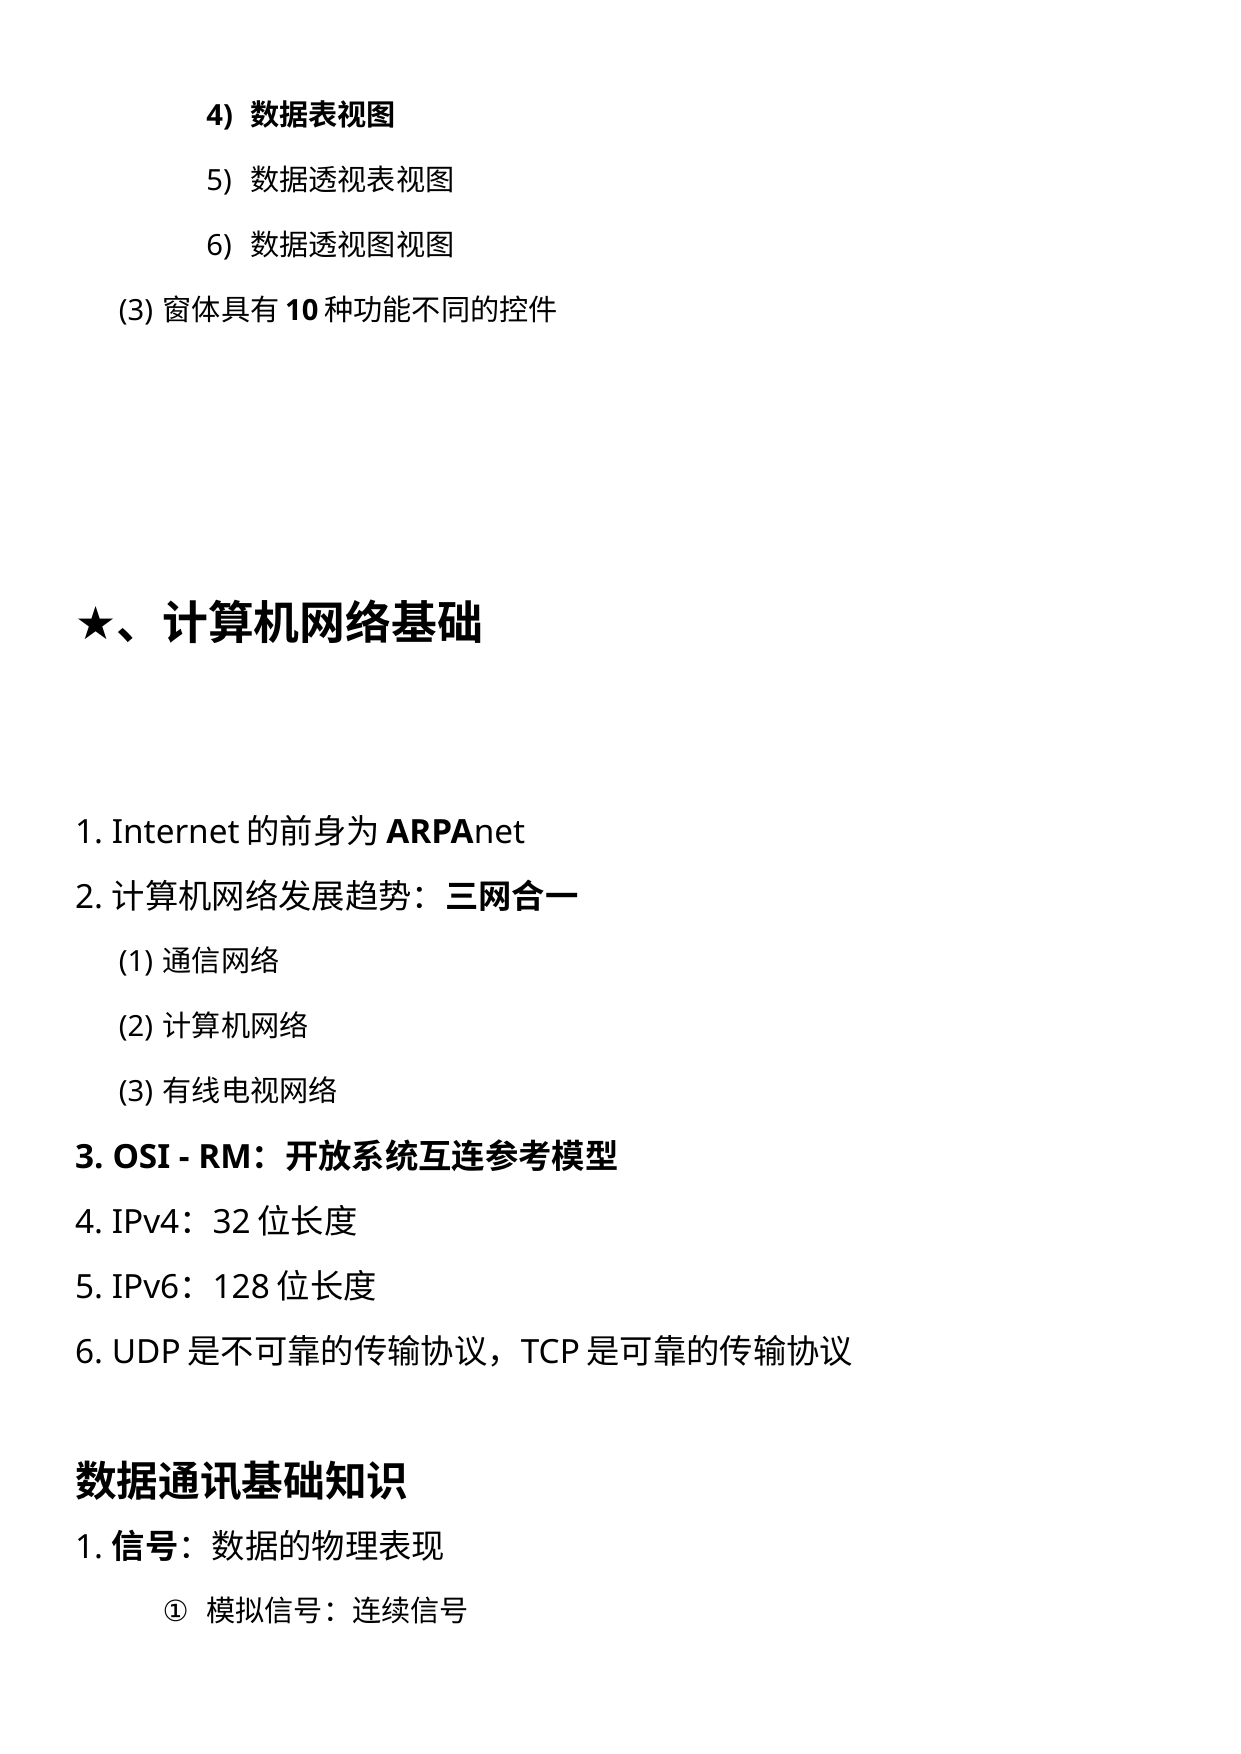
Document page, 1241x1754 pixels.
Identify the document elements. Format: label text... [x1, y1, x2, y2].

list OSI - RM：开放系统互连参考模型 [75, 1121, 1165, 1186]
list 窗体具有10种功能不同的控件 [119, 276, 1165, 341]
list UDP是不可靠的传输协议，TCP是可靠的传输协议 [75, 1316, 1165, 1381]
text 数据通讯基础知识 [75, 1446, 1165, 1511]
list 模拟信号：连续信号 [162, 1576, 1165, 1641]
list 数据透视图视图 [206, 211, 1165, 276]
list 通信网络 [119, 926, 1165, 991]
subtitle ★、计算机网络基础 [75, 571, 1165, 669]
list 计算机网络发展趋势：三网合一 [75, 861, 1165, 926]
list Internet的前身为ARPAnet [75, 796, 1165, 861]
list 数据透视表视图 [206, 146, 1165, 211]
list 有线电视网络 [119, 1056, 1165, 1121]
list 计算机网络 [119, 991, 1165, 1056]
list IPv6：128位长度 [75, 1251, 1165, 1316]
list 数据表视图 [206, 81, 1165, 146]
list 信号：数据的物理表现 [75, 1511, 1165, 1576]
list IPv4：32位长度 [75, 1186, 1165, 1251]
